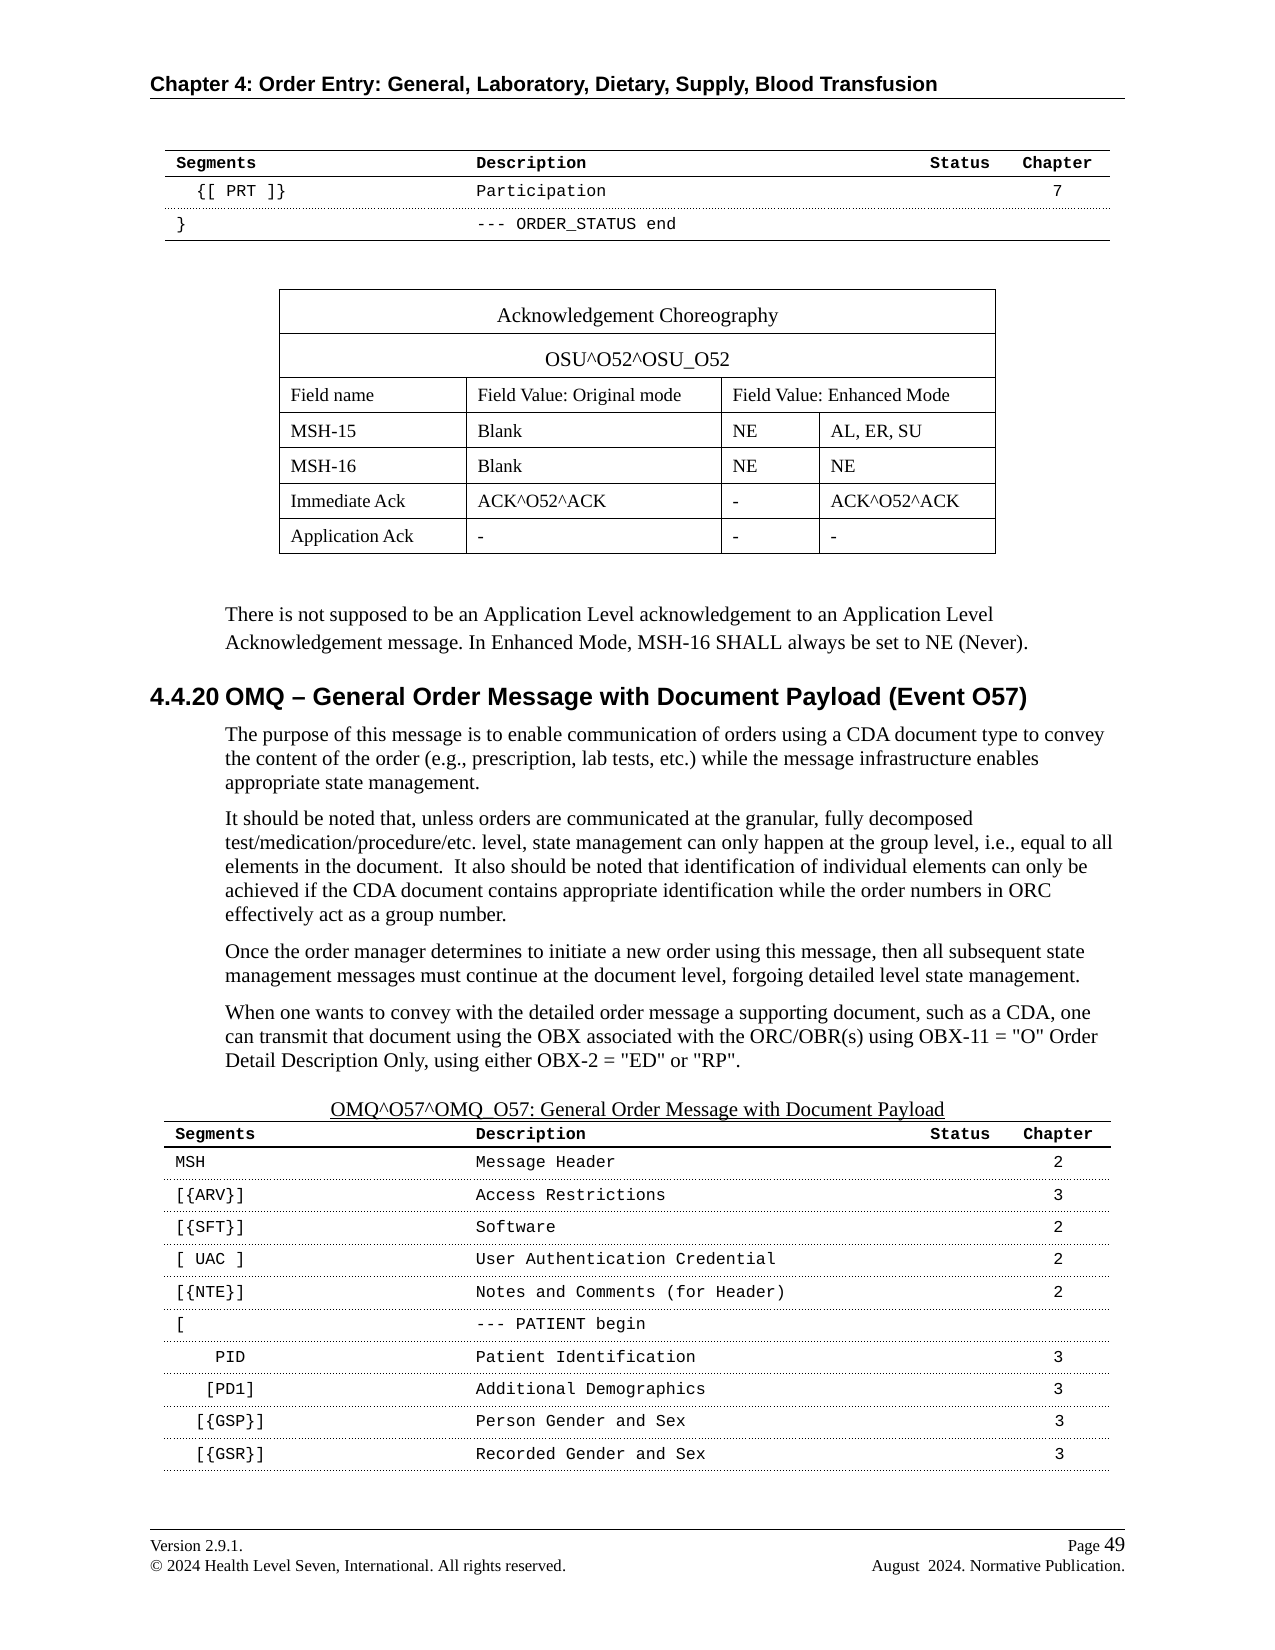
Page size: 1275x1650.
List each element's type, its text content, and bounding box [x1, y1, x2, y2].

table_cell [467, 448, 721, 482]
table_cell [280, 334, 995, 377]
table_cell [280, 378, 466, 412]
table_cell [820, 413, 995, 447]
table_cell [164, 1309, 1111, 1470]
text OMQ^O57^OMQ_O57: General Order Message with Document Payload [150, 1097, 1125, 1121]
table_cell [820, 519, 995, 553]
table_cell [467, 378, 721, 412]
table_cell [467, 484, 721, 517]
text The purpose of this message is to enable communication of orders using a CDA document type to convey the content of the order (e.g., prescription, lab tests, etc.) while the message infrastructure enables appropriate state management. [225, 721, 1125, 794]
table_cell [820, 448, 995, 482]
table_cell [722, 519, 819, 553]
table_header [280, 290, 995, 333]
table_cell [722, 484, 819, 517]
text It should be noted that, unless orders are communicated at the granular, fully decomposed test/medication/procedure/etc. level, state management can only happen at the group level, i.e., equal to all elements in the document. It also should be noted that identification of individual elements can only be achieved if the CDA document contains appropriate identification while the order numbers in ORC effectively act as a group number. [225, 806, 1125, 926]
text There is not supposed to be an Application Level acknowledgement to an Application Level Acknowledgement message. In Enhanced Mode, MSH-16 SHALL always be set to NE (Never). [225, 602, 1125, 654]
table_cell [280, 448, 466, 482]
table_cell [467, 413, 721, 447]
subtitle OMQ – General Order Message with Document Payload (Event O57) [150, 682, 1125, 711]
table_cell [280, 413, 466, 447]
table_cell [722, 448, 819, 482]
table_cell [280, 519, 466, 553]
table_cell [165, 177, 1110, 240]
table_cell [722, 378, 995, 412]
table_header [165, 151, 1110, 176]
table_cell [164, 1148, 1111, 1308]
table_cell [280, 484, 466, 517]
text When one wants to convey with the detailed order message a supporting document, such as a CDA, one can transmit that document using the OBX associated with the ORC/OBR(s) using OBX-11 = "O" Order Detail Description Only, using either OBX-2 = "ED" or "RP". [225, 999, 1125, 1072]
text Once the order manager determines to initiate a new order using this message, then all subsequent state management messages must continue at the document level, forgoing detailed level state management. [225, 939, 1125, 987]
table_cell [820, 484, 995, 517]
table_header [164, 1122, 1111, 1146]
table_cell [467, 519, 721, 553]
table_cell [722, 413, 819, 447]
